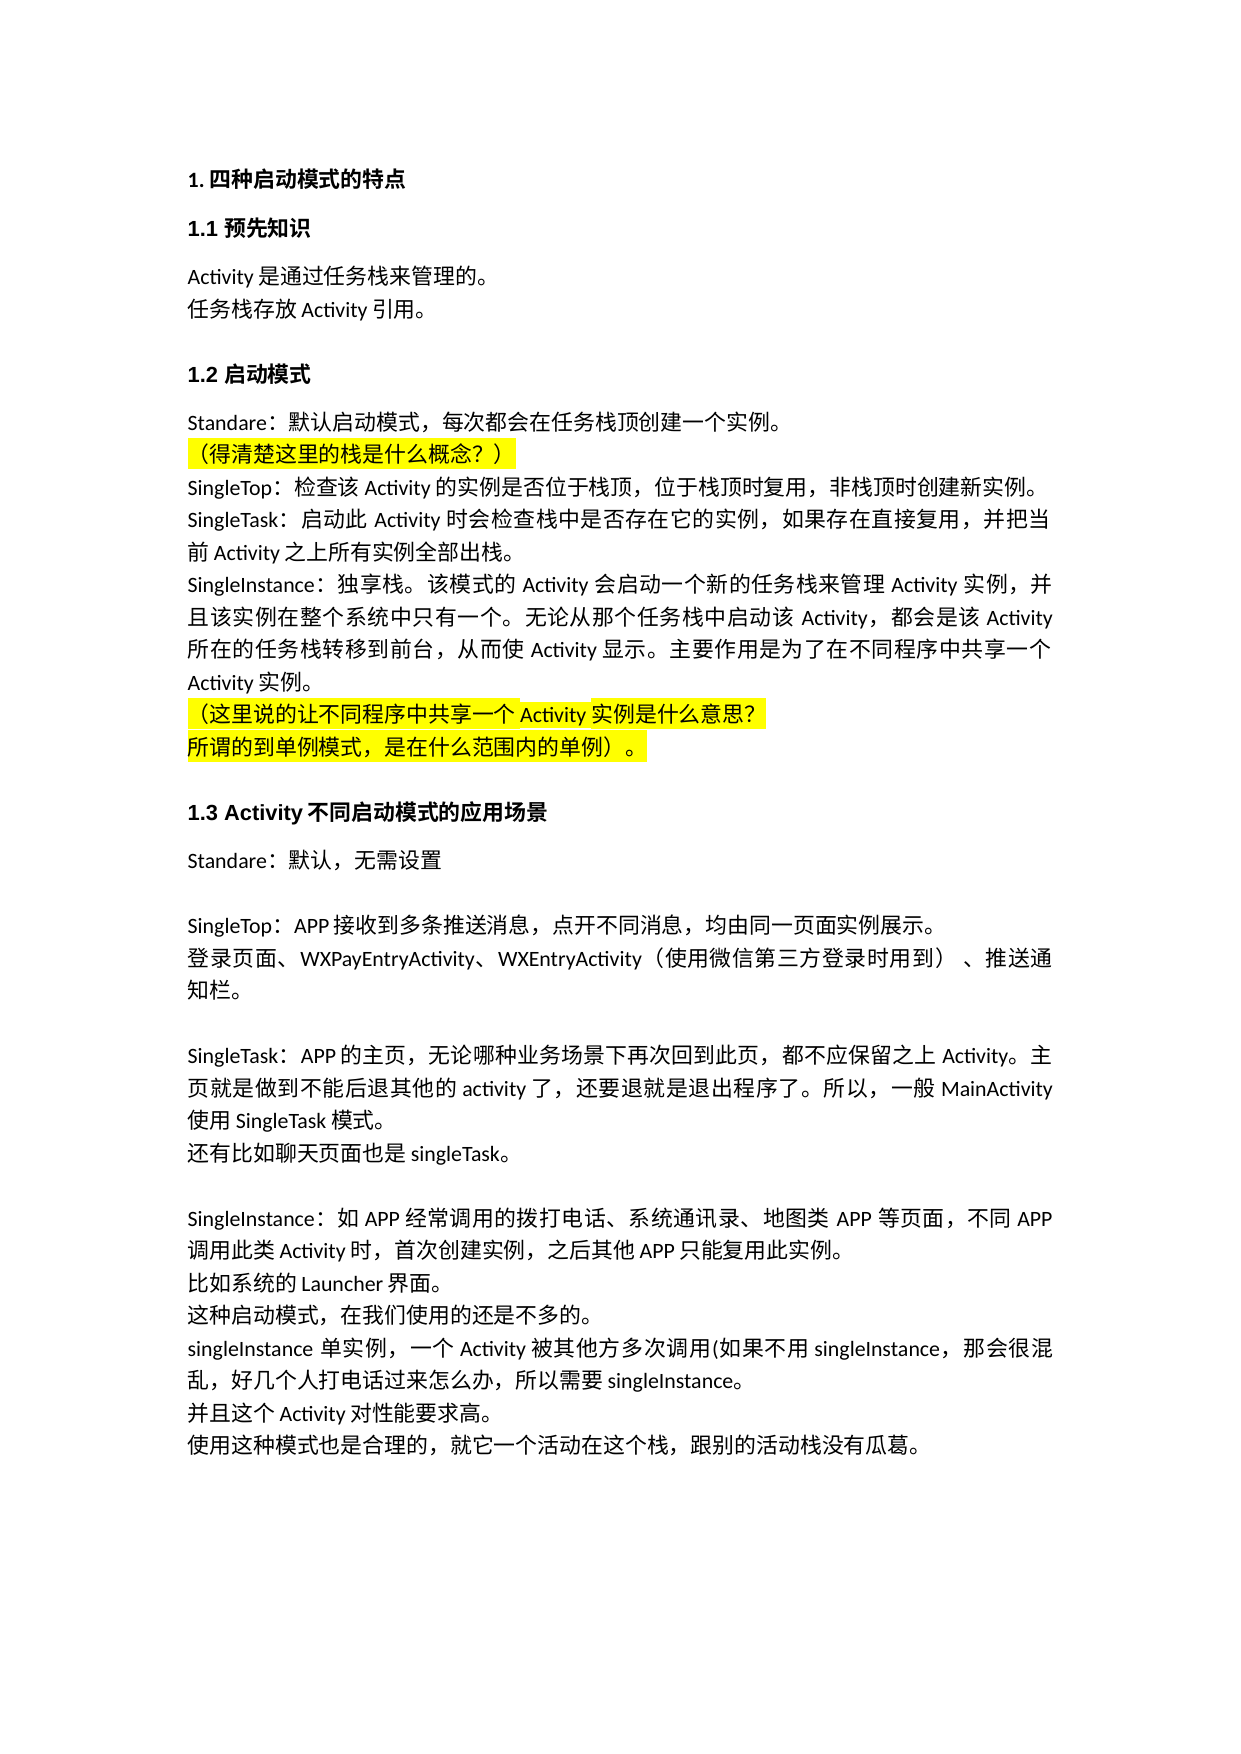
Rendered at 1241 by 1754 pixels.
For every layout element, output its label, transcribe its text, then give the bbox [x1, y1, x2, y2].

text Standare：默认启动模式，每次都会在任务栈顶创建一个实例。 [187, 404, 1053, 437]
text singleInstance 单实例，一个Activity被其他方多次调用(如果不用singleInstance，那会很混乱，好几个人打电话过来怎么办，所以需要singleInstance。 [187, 1330, 1053, 1395]
text 登录页面、WXPayEntryActivity、WXEntryActivity（使用微信第三方登录时用到） 、推送通知栏。 [187, 940, 1053, 1005]
text SingleInstance：独享栈。该模式的 Activity 会启动一个新的任务栈来管理 Activity 实例，并且该实例在整个系统中只有一个。无论从那个任务栈中启动该 Activity，都会是该 Activity 所在的任务栈转移到前台，从而使Activity显示。主要作用是为了在不同程序中共享一个 Activity 实例。 [187, 567, 1053, 697]
text SingleInstance：如APP经常调用的拨打电话、系统通讯录、地图类APP 等页面，不同APP调用此类Activity 时，首次创建实例，之后其他APP只能复用此实例。 [187, 1200, 1053, 1265]
text （这里说的让不同程序中共享一个Activity 实例是什么意思？ [187, 697, 1053, 729]
text SingleTask：APP的主页，无论哪种业务场景下再次回到此页，都不应保留之上Activity。主页就是做到不能后退其他的activity了，还要退就是退出程序了。所以，一般MainActivity使用SingleTask模式。 [187, 1038, 1053, 1135]
text SingleTop：检查该 Activity 的实例是否位于栈顶，位于栈顶时复用，非栈顶时创建新实例。 [187, 469, 1053, 502]
text SingleTask：启动此 Activity 时会检查栈中是否存在它的实例，如果存在直接复用，并把当前Activity之上所有实例全部出栈。 [187, 502, 1053, 567]
text SingleTop：APP接收到多条推送消息，点开不同消息，均由同一页面实例展示。 [187, 908, 1053, 940]
list Activity是通过任务栈来管理的。 [187, 259, 1053, 291]
text （得清楚这里的栈是什么概念？） [187, 437, 1053, 469]
subtitle 1.3 Activity不同启动模式的应用场景 [187, 794, 1053, 827]
text Standare：默认，无需设置 [187, 843, 1053, 875]
subtitle 1.1 预先知识 [187, 210, 1053, 243]
text 还有比如聊天页面也是singleTask。 [187, 1135, 1053, 1168]
subtitle 四种启动模式的特点 [187, 162, 1053, 194]
text 所谓的到单例模式，是在什么范围内的单例）。 [187, 729, 1053, 762]
text 使用这种模式也是合理的，就它一个活动在这个栈，跟别的活动栈没有瓜葛。 [187, 1428, 1053, 1460]
text 任务栈存放Activity引用。 [187, 291, 1053, 324]
subtitle 1.2 启动模式 [187, 356, 1053, 389]
text 比如系统的Launcher界面。 [187, 1265, 1053, 1298]
text 并且这个Activity对性能要求高。 [187, 1395, 1053, 1428]
text 这种启动模式，在我们使用的还是不多的。 [187, 1298, 1053, 1330]
